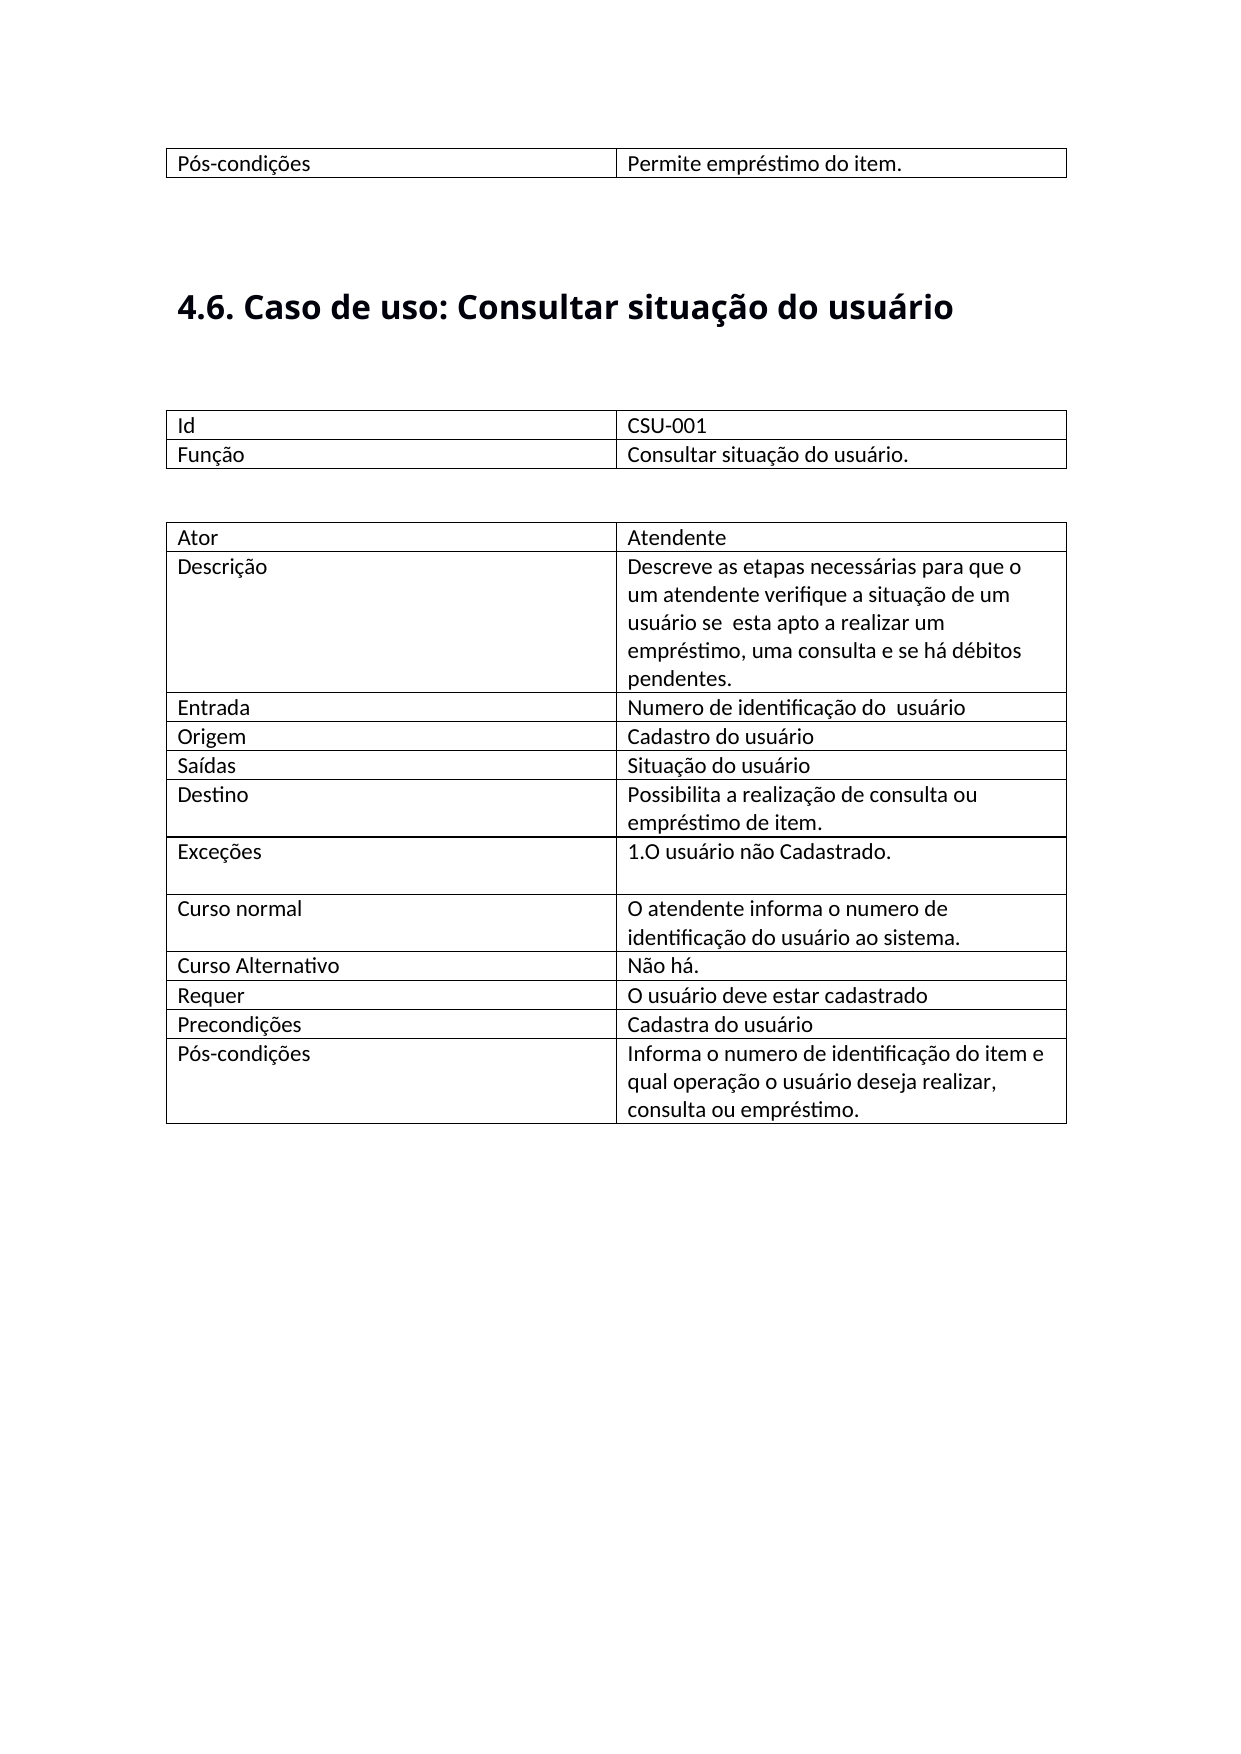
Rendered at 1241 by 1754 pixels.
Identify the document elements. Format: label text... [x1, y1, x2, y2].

table_cell Consultar situação do usuário. [617, 440, 1066, 468]
table_cell Descreve as etapas necessárias para que o um atendente verifique a situação de um usuário se esta apto a realizar um empréstimo, uma consulta e se há débitos pendentes. [617, 552, 1066, 692]
table_cell Requer [167, 981, 616, 1009]
table_cell Exceções [167, 838, 616, 893]
table_cell Precondições [167, 1010, 616, 1038]
table_cell O atendente informa o numero de identificação do usuário ao sistema. [617, 895, 1066, 951]
table_cell Pós-condições [167, 149, 616, 177]
table_cell Origem [167, 722, 616, 750]
table_cell Situação do usuário [617, 751, 1066, 779]
table_header CSU-001 [617, 411, 1066, 439]
table_cell O usuário deve estar cadastrado [617, 981, 1066, 1009]
table_cell Entrada [167, 693, 616, 721]
table_cell Função [167, 440, 616, 468]
table_cell Pós-condições [167, 1039, 616, 1123]
table_cell Saídas [167, 751, 616, 779]
table_cell Informa o numero de identificação do item e qual operação o usuário deseja realizar, consulta ou empréstimo. [617, 1039, 1066, 1123]
table_cell Não há. [617, 952, 1066, 980]
table_cell Curso normal [167, 895, 616, 951]
text 4.6. Caso de uso: Consultar situação do usuário [177, 284, 1063, 329]
table_cell Permite empréstimo do item. [617, 149, 1066, 177]
table_cell Cadastra do usuário [617, 1010, 1066, 1038]
table_cell Possibilita a realização de consulta ou empréstimo de item. [617, 780, 1066, 836]
table_cell Descrição [167, 552, 616, 692]
table_cell 1.O usuário não Cadastrado. [617, 838, 1066, 893]
table_cell Numero de identificação do usuário [617, 693, 1066, 721]
table_header Ator [167, 523, 616, 551]
table_cell Cadastro do usuário [617, 722, 1066, 750]
table_cell Destino [167, 780, 616, 836]
table_header Atendente [617, 523, 1066, 551]
table_cell Curso Alternativo [167, 952, 616, 980]
table_header Id [167, 411, 616, 439]
